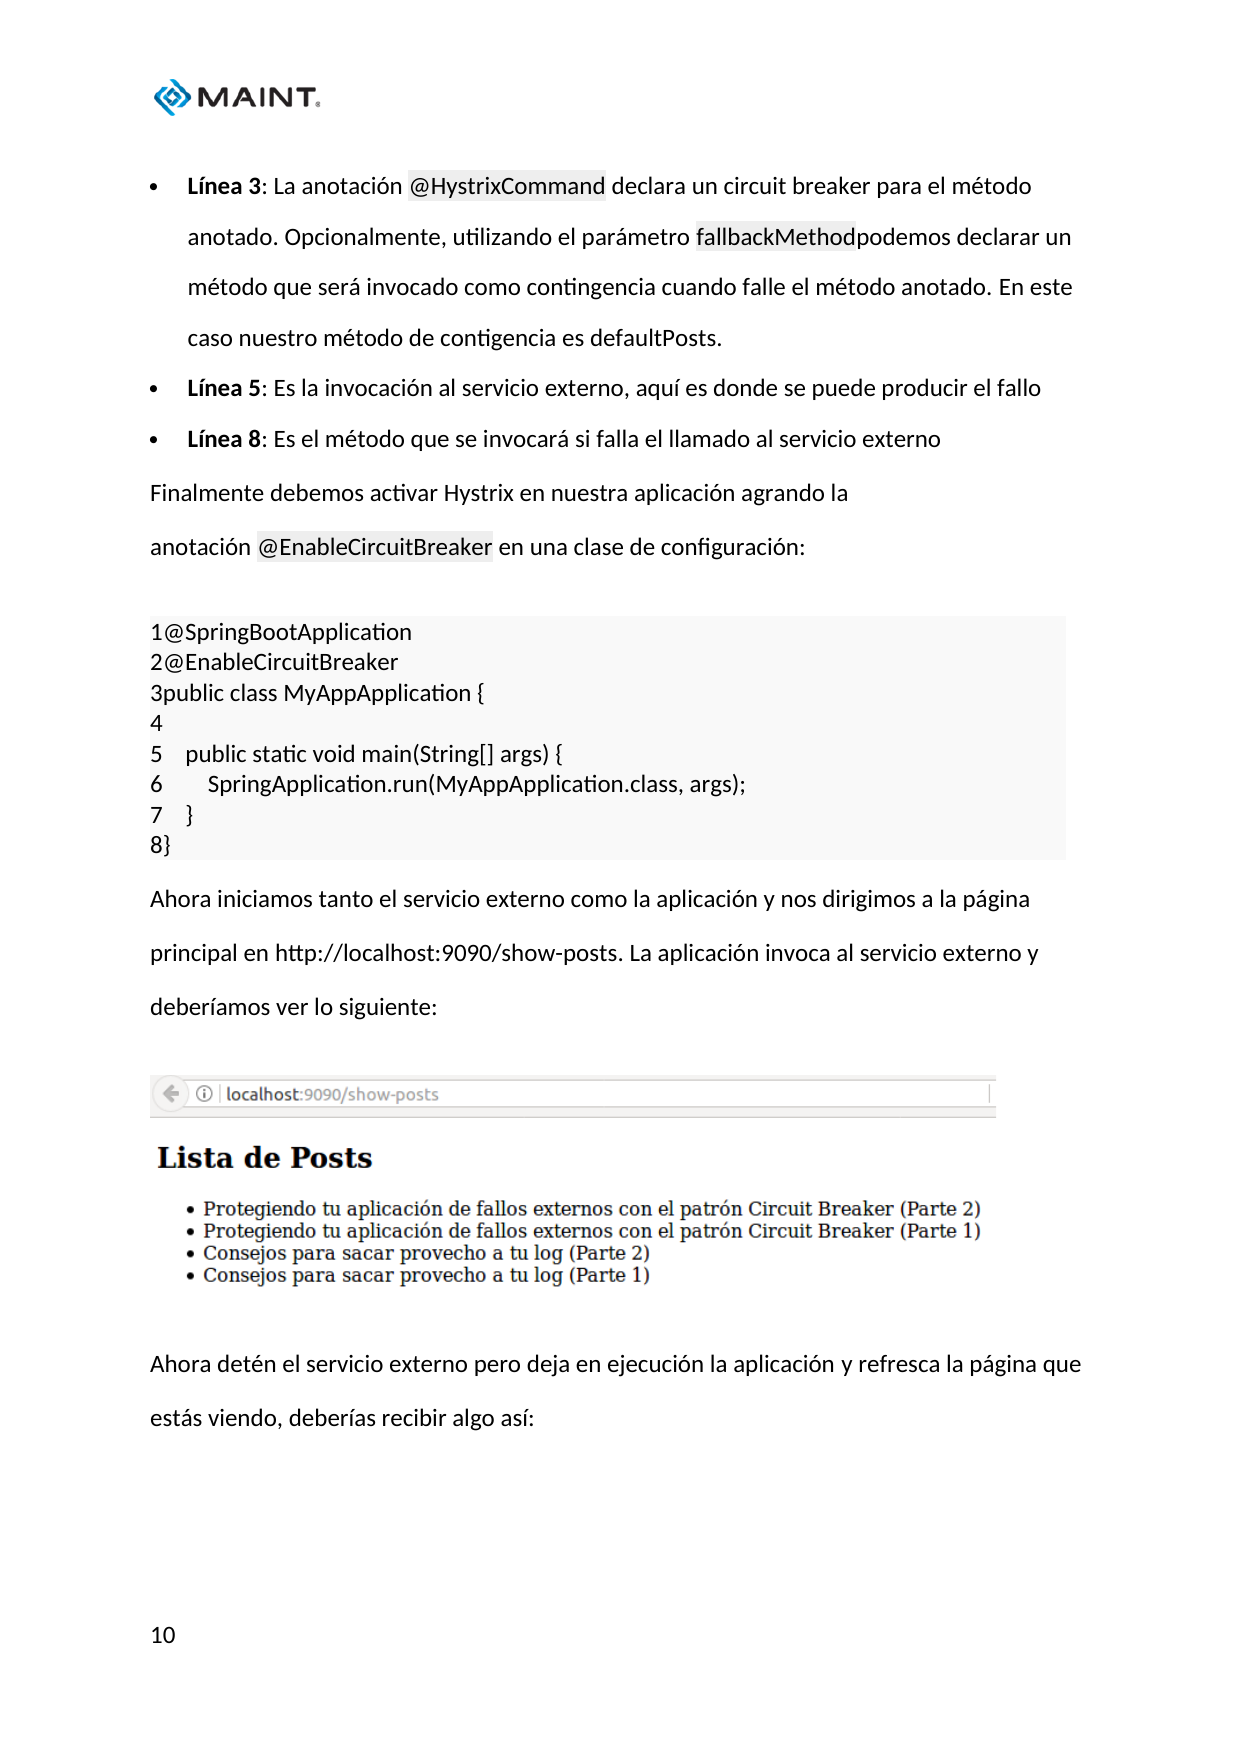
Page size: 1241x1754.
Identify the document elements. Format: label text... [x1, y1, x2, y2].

text Ahora iniciamos tanto el servicio externo como la aplicación y nos dirigimos a la página principal en http://localhost:9090/show-posts. La aplicación invoca al servicio externo y deberíamos ver lo siguiente: [150, 860, 1090, 1022]
table_header @SpringBootApplication @EnableCircuitBreaker public class MyAppApplication { public static void main(String[] args) { SpringApplication.run(MyAppApplication.class, args); } } [163, 616, 1066, 860]
table_header 1 2 3 4 5 6 7 8 [150, 616, 163, 860]
text Finalmente debemos activar Hystrix en nuestra aplicación agrando la anotación @EnableCircuitBreaker en una clase de configuración: [150, 454, 1090, 562]
list Línea 8: Es el método que se invocará si falla el llamado al servicio externo [150, 403, 1090, 454]
text Ahora detén el servicio externo pero deja en ejecución la aplicación y refresca la página que estás viendo, deberías recibir algo así: [150, 1325, 1090, 1433]
picture [150, 1075, 997, 1326]
picture [150, 73, 321, 119]
list Línea 5: Es la invocación al servicio externo, aquí es donde se puede producir el fallo [150, 352, 1090, 403]
list Línea 3: La anotación @HystrixCommand declara un circuit breaker para el método anotado. Opcionalmente, utilizando el parámetro fallbackMethodpodemos declarar un método que será invocado como contingencia cuando falle el método anotado. En este caso nuestro método de contigencia es defaultPosts. [150, 150, 1090, 352]
